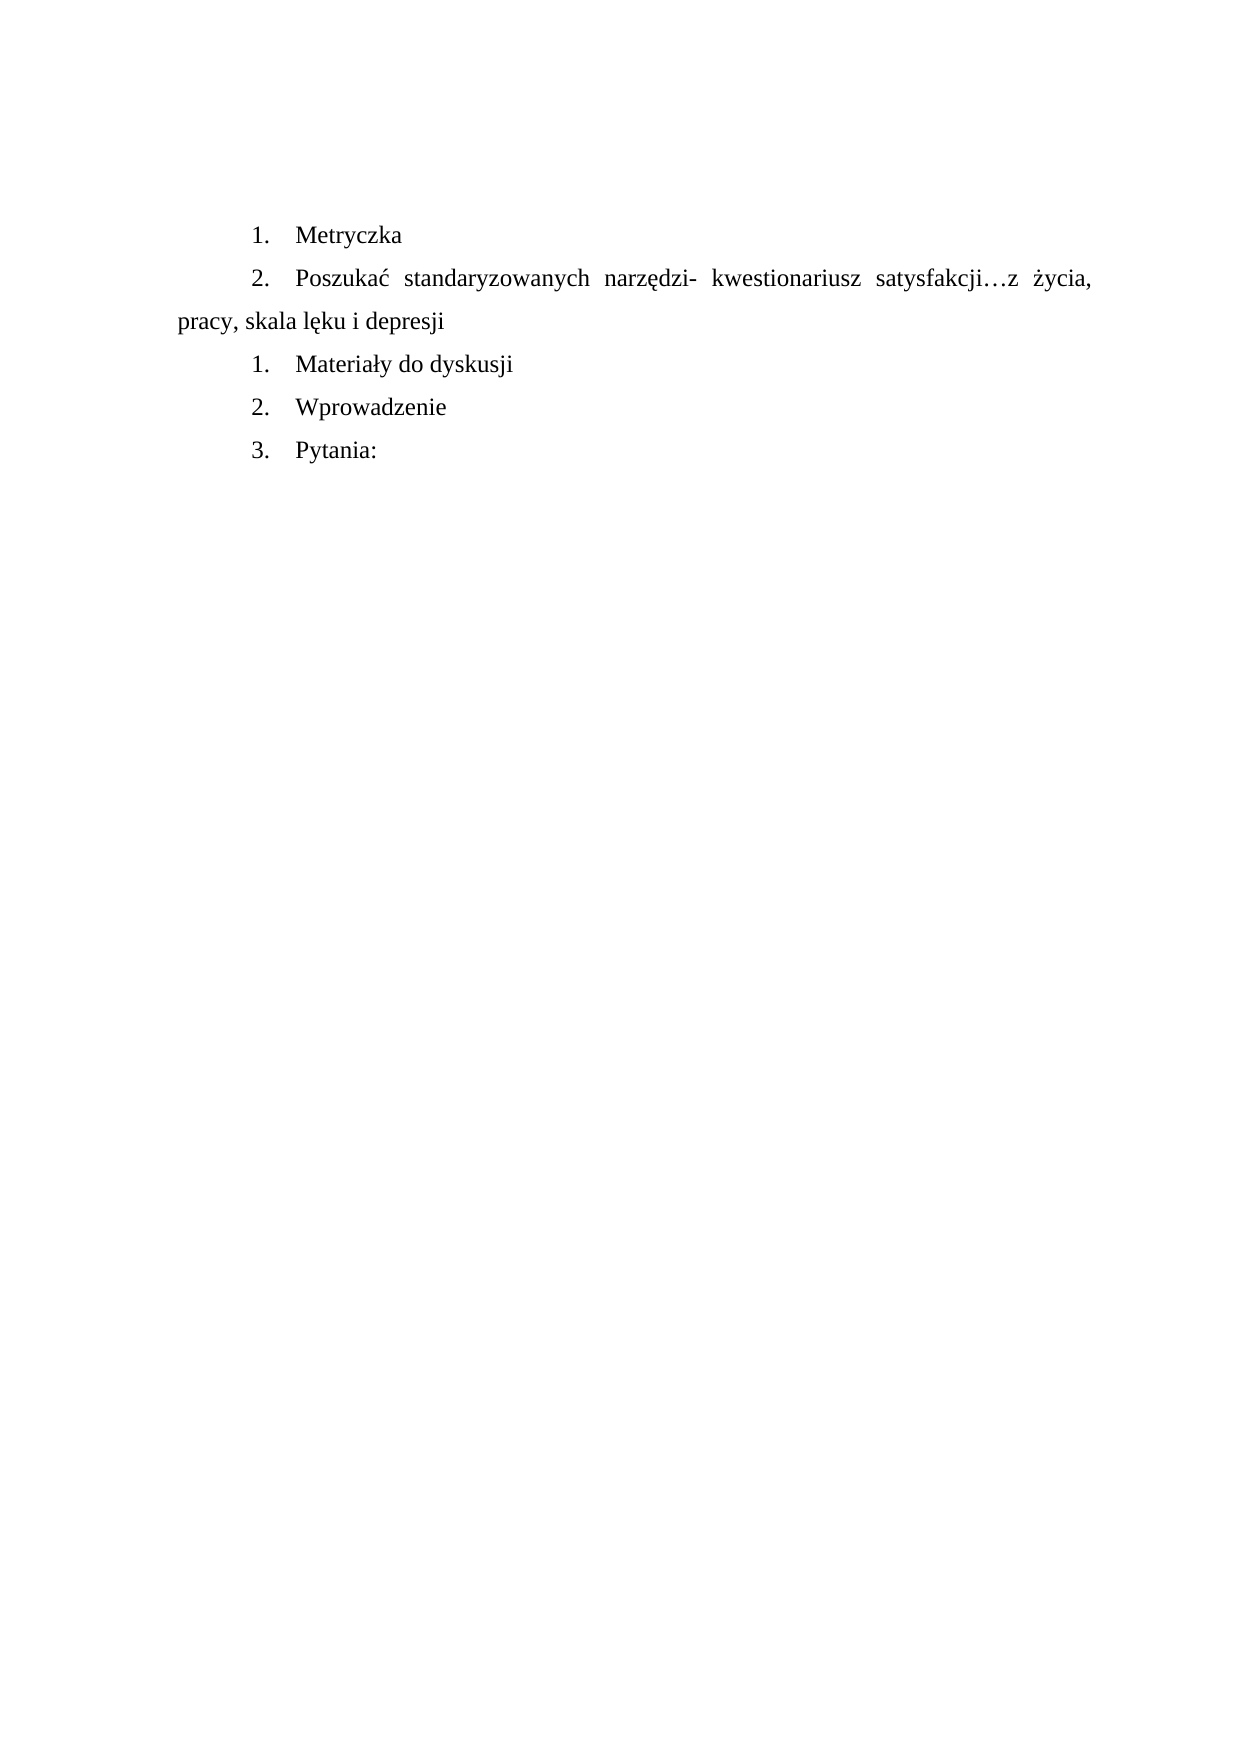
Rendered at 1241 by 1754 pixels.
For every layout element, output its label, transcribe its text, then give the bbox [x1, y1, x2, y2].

list Pytania: [177, 436, 1093, 464]
list Materiały do dyskusji [177, 349, 1093, 378]
list Poszukać standaryzowanych narzędzi- kwestionariusz satysfakcji…z życia, pracy, skala lęku i depresji [177, 263, 1093, 335]
list Metryczka [177, 220, 1093, 249]
list Wprowadzenie [177, 392, 1093, 421]
